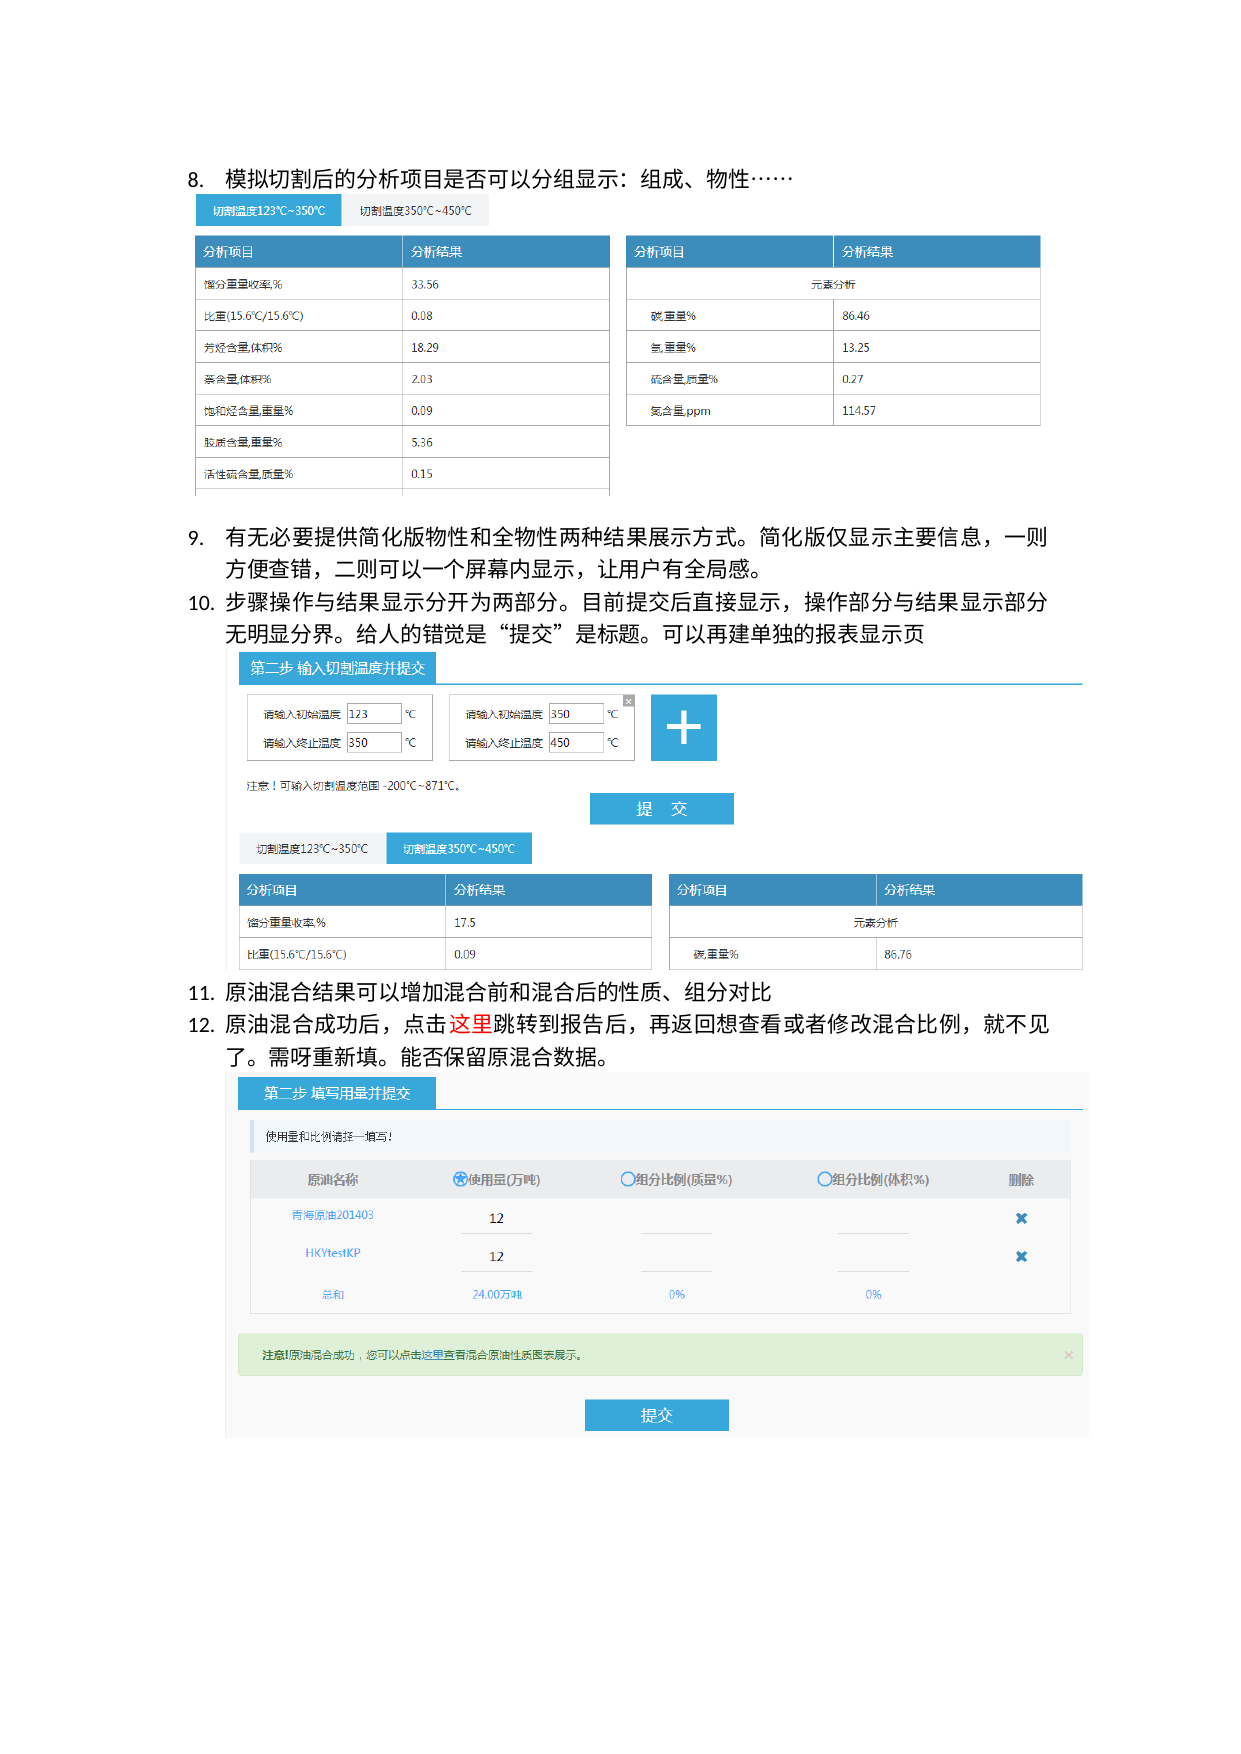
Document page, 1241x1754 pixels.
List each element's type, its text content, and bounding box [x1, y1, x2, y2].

picture [225, 1072, 1089, 1438]
list 原油混合成功后，点击这里跳转到报告后，再返回想查看或者修改混合比例，就不见了。需呀重新填。能否保留原混合数据。 [187, 1007, 1053, 1072]
list 模拟切割后的分析项目是否可以分组显示：组成、物性…… [187, 162, 1053, 194]
list 有无必要提供简化版物性和全物性两种结果展示方式。简化版仅显示主要信息，一则方便查错，二则可以一个屏幕内显示，让用户有全局感。 [187, 519, 1053, 584]
picture [187, 194, 1052, 496]
list 原油混合结果可以增加混合前和混合后的性质、组分对比 [187, 974, 1053, 1007]
list 步骤操作与结果显示分开为两部分。目前提交后直接显示，操作部分与结果显示部分无明显分界。给人的错觉是“提交”是标题。可以再建单独的报表显示页 [187, 584, 1053, 649]
picture [225, 649, 1090, 970]
